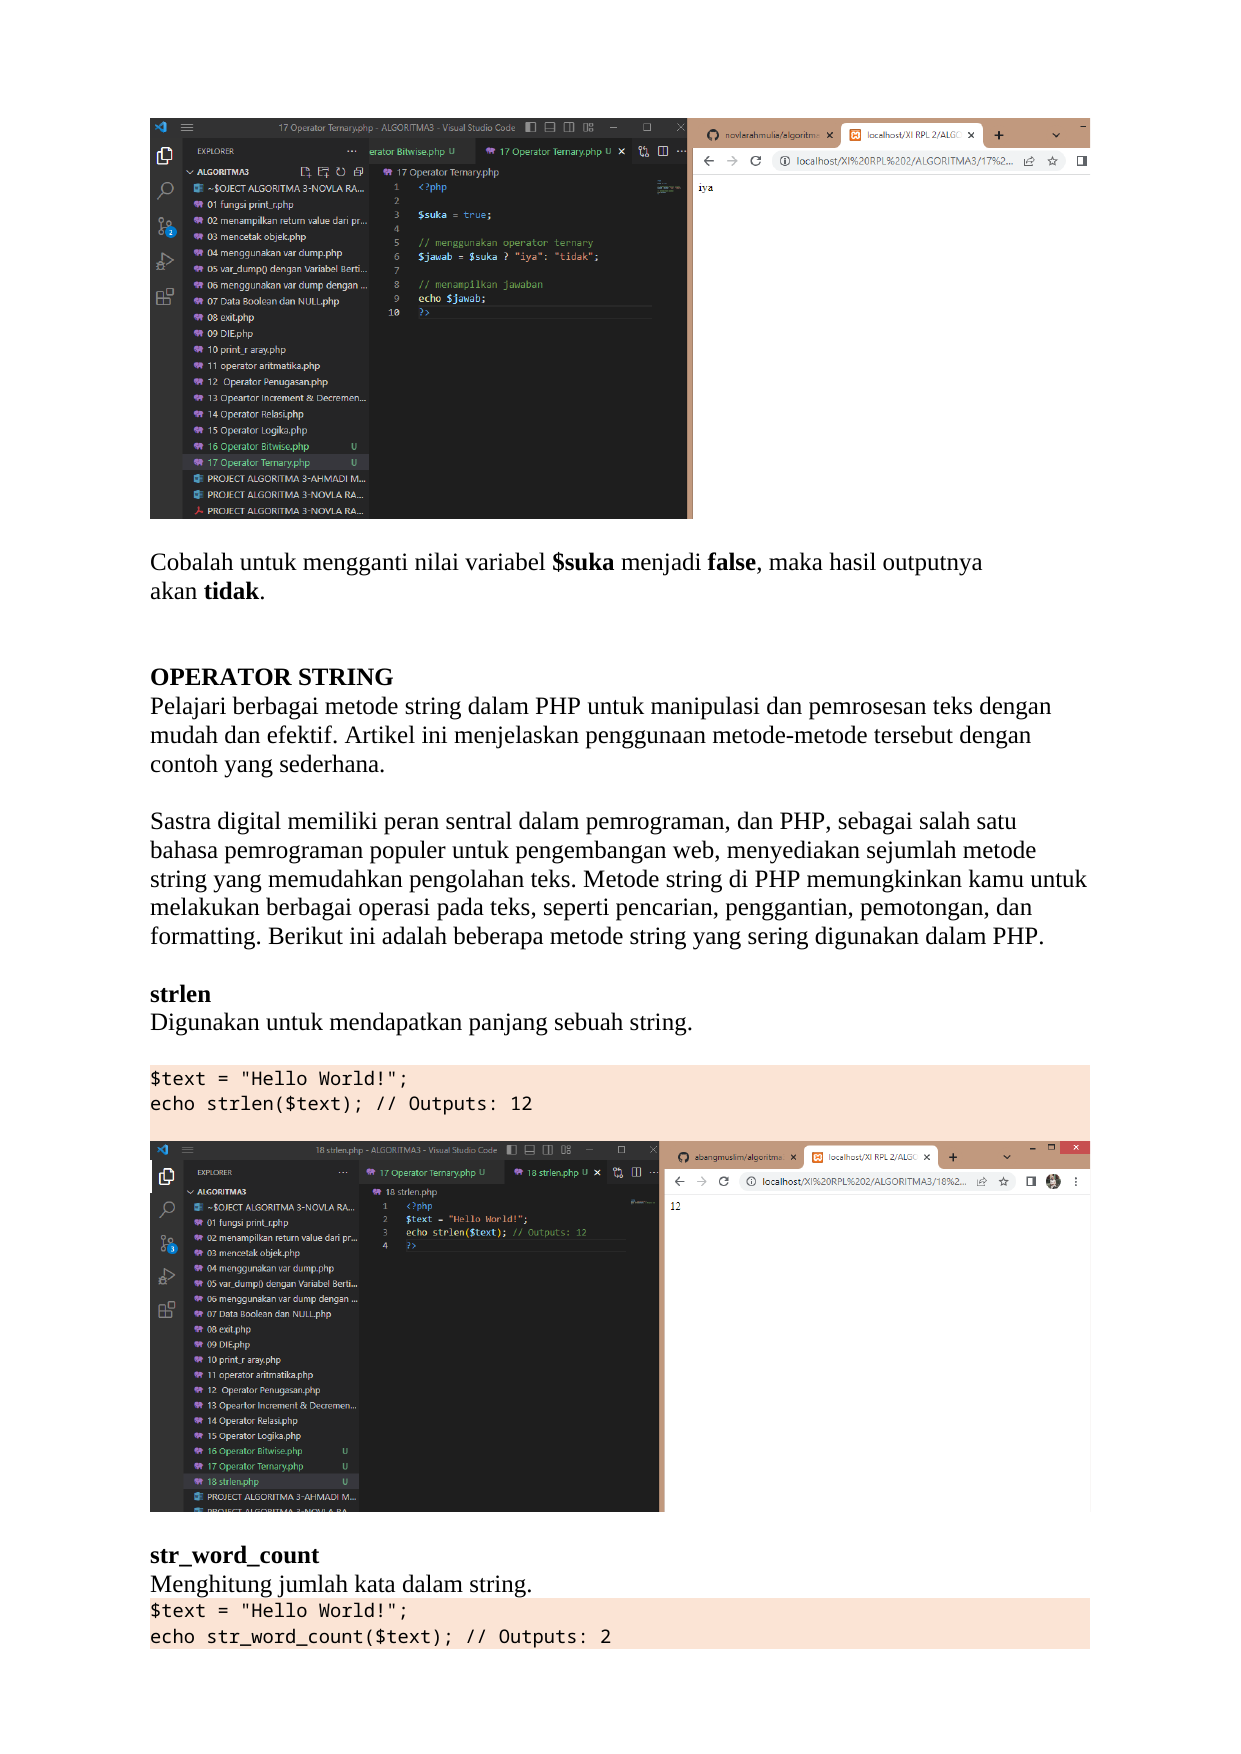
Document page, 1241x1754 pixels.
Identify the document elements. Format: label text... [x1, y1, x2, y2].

text OPERATOR STRING [150, 662, 1090, 691]
picture [150, 1141, 1091, 1512]
text Cobalah untuk mengganti nilai variabel $suka menjadi false, maka hasil outputnya akan tidak. [150, 547, 1090, 605]
text $text = "Hello World!"; [150, 1598, 1090, 1623]
text Pelajari berbagai metode string dalam PHP untuk manipulasi dan pemrosesan teks dengan mudah dan efektif. Artikel ini menjelaskan penggunaan metode-metode tersebut dengan contoh yang sederhana. [150, 691, 1090, 777]
text $text = "Hello World!"; [150, 1065, 1090, 1090]
text strlen [150, 979, 1090, 1007]
text Digunakan untuk mendapatkan panjang sebuah string. [150, 1007, 1090, 1036]
text Menghitung jumlah kata dalam string. [150, 1569, 1090, 1598]
text echo str_word_count($text); // Outputs: 2 [150, 1623, 1090, 1649]
picture [150, 118, 1091, 519]
text str_word_count [150, 1540, 1090, 1569]
text Sastra digital memiliki peran sentral dalam pemrograman, dan PHP, sebagai salah satu bahasa pemrograman populer untuk pengembangan web, menyediakan sejumlah metode string yang memudahkan pengolahan teks. Metode string di PHP memungkinkan kamu untuk melakukan berbagai operasi pada teks, seperti pencarian, penggantian, pemotongan, dan formatting. Berikut ini adalah beberapa metode string yang sering digunakan dalam PHP. [150, 806, 1090, 950]
text echo strlen($text); // Outputs: 12 [150, 1090, 1090, 1116]
